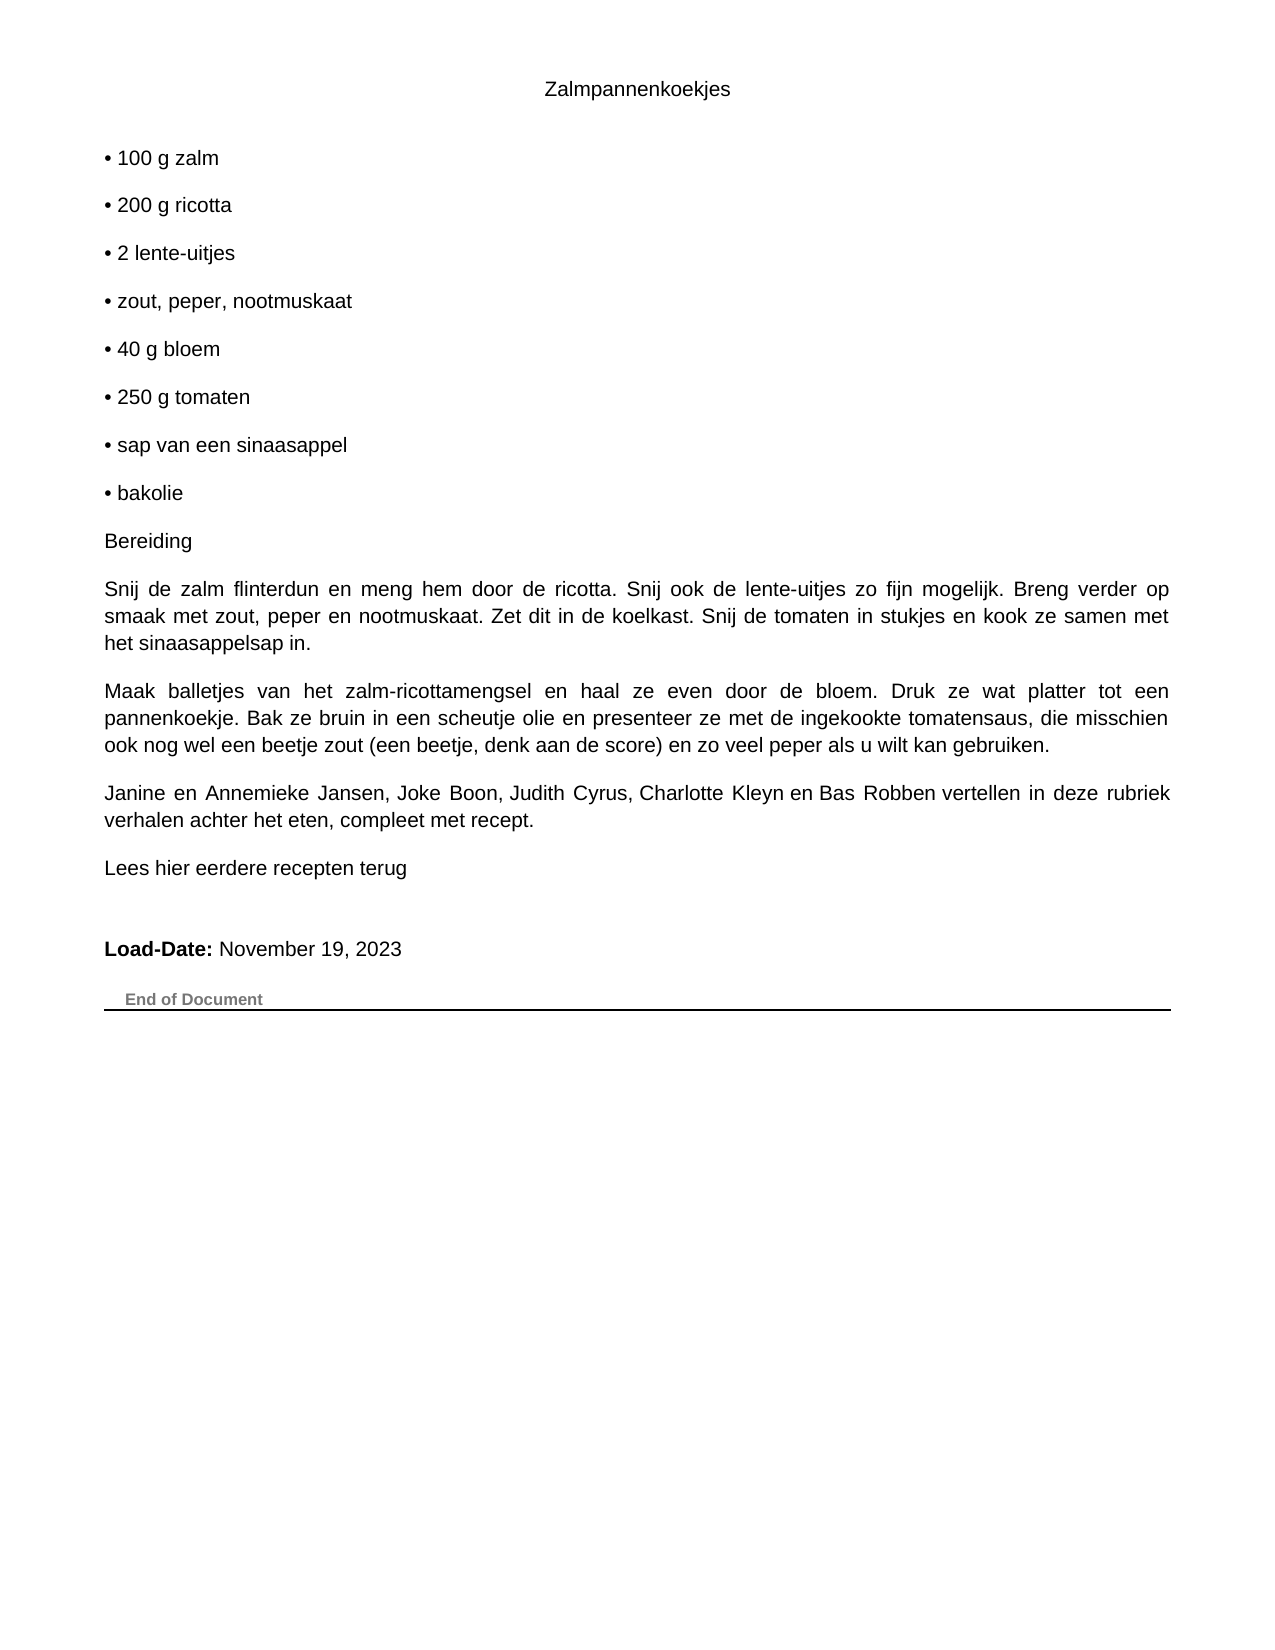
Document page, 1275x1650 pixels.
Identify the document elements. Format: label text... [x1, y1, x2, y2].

text • 200 g ricotta [104, 190, 1171, 217]
text Janine en Annemieke Jansen, Joke Boon, Judith Cyrus, Charlotte Kleyn en Bas Robben vertellen in deze rubriek verhalen achter het eten, compleet met recept. [104, 778, 1171, 832]
text Load-Date: November 19, 2023 [104, 905, 1171, 961]
text Maak balletjes van het zalm-ricottamengsel en haal ze even door de bloem. Druk ze wat platter tot een pannenkoekje. Bak ze bruin in een scheutje olie en presenteer ze met de ingekookte tomatensaus, die misschien ook nog wel een beetje zout (een beetje, denk aan de score) en zo veel peper als u wilt kan gebruiken. [104, 676, 1171, 757]
text • 100 g zalm [104, 142, 1171, 169]
text Bereiding [104, 526, 1171, 553]
text • 2 lente-uitjes [104, 238, 1171, 265]
text End of Document [125, 989, 1171, 1008]
text • bakolie [104, 478, 1171, 505]
text • zout, peper, nootmuskaat [104, 286, 1171, 313]
text • sap van een sinaasappel [104, 430, 1171, 457]
text • 40 g bloem [104, 334, 1171, 361]
text Lees hier eerdere recepten terug [104, 853, 1171, 880]
text • 250 g tomaten [104, 382, 1171, 409]
text Snij de zalm flinterdun en meng hem door de ricotta. Snij ook de lente-uitjes zo fijn mogelijk. Breng verder op smaak met zout, peper en nootmuskaat. Zet dit in de koelkast. Snij de tomaten in stukjes en kook ze samen met het sinaasappelsap in. [104, 573, 1171, 655]
